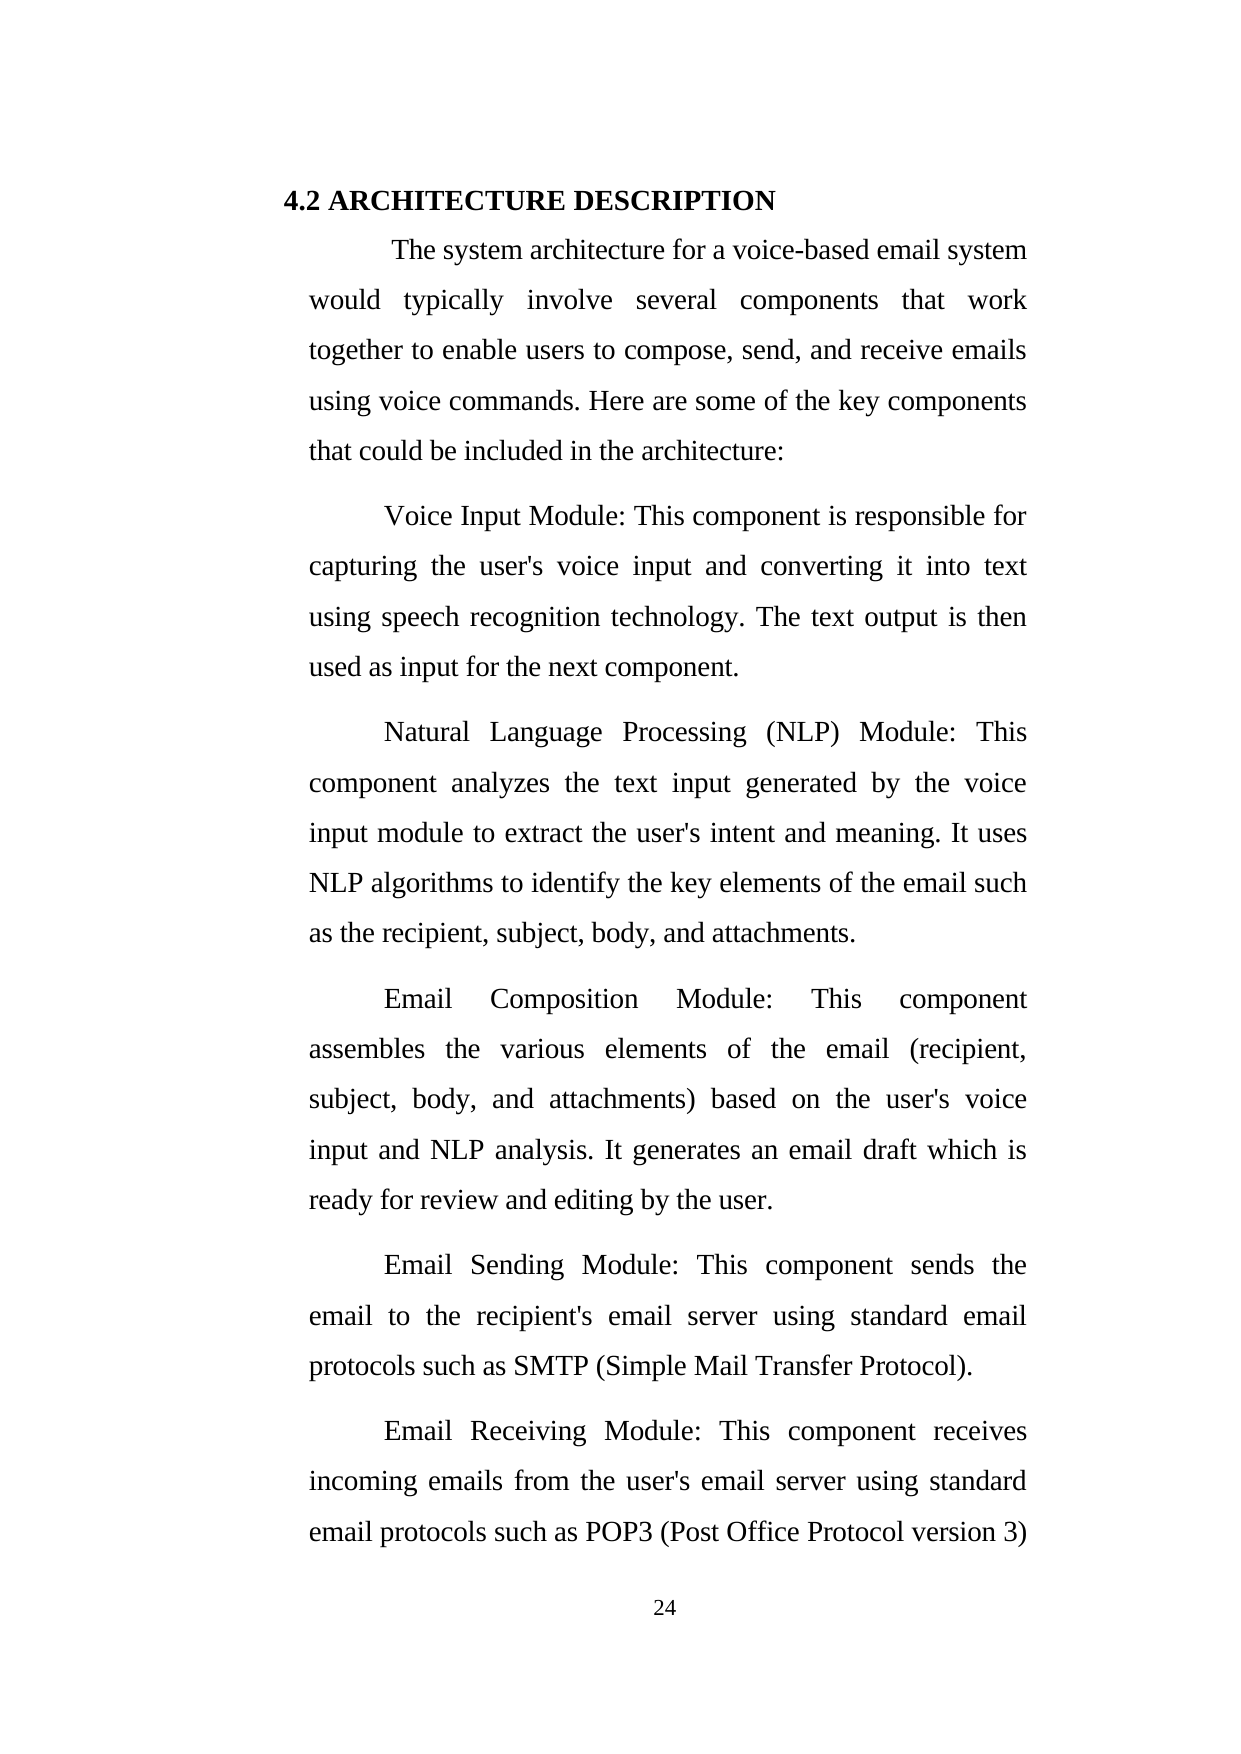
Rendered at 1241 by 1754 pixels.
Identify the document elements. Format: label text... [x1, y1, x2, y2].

text Voice Input Module: This component is responsible for capturing the user's voice input and converting it into text using speech recognition technology. The text output is then used as input for the next component. [309, 498, 1027, 683]
subtitle ARCHITECTURE DESCRIPTION [284, 183, 1122, 217]
text Email Sending Module: This component sends the email to the recipient's email server using standard email protocols such as SMTP (Simple Mail Transfer Protocol). [309, 1247, 1027, 1381]
text Email Composition Module: This component assembles the various elements of the email (recipient, subject, body, and attachments) based on the user's voice input and NLP analysis. It generates an email draft which is ready for review and editing by the user. [309, 981, 1027, 1216]
text Natural Language Processing (NLP) Module: This component analyzes the text input generated by the voice input module to extract the user's intent and meaning. It uses NLP algorithms to identify the key elements of the email such as the recipient, subject, body, and attachments. [309, 714, 1027, 949]
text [309, 1413, 1027, 1547]
text The system architecture for a voice-based email system would typically involve several components that work together to enable users to compose, send, and receive emails using voice commands. Here are some of the key components that could be included in the architecture: [309, 232, 1027, 467]
